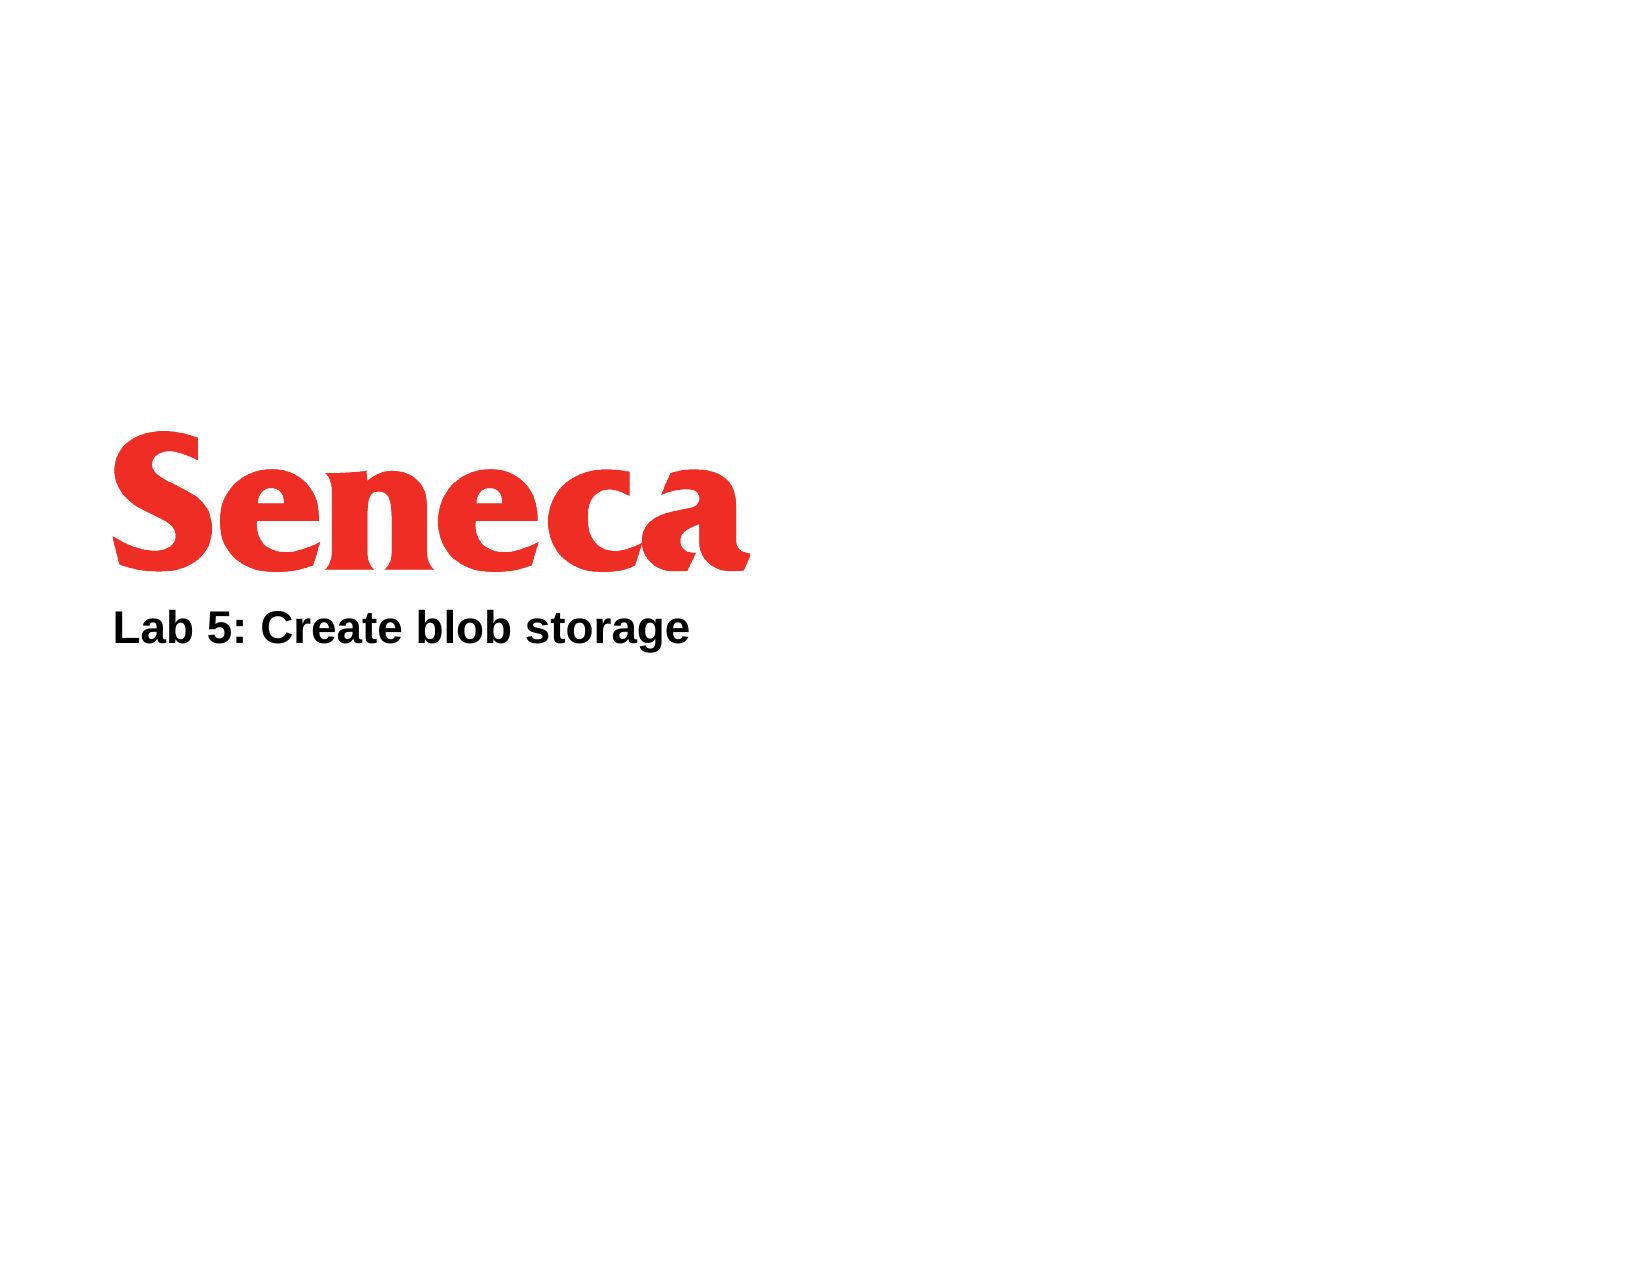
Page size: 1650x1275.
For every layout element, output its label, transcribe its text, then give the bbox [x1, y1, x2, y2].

title Lab 5: Create blob storage [112, 600, 1537, 653]
picture [112, 431, 750, 572]
